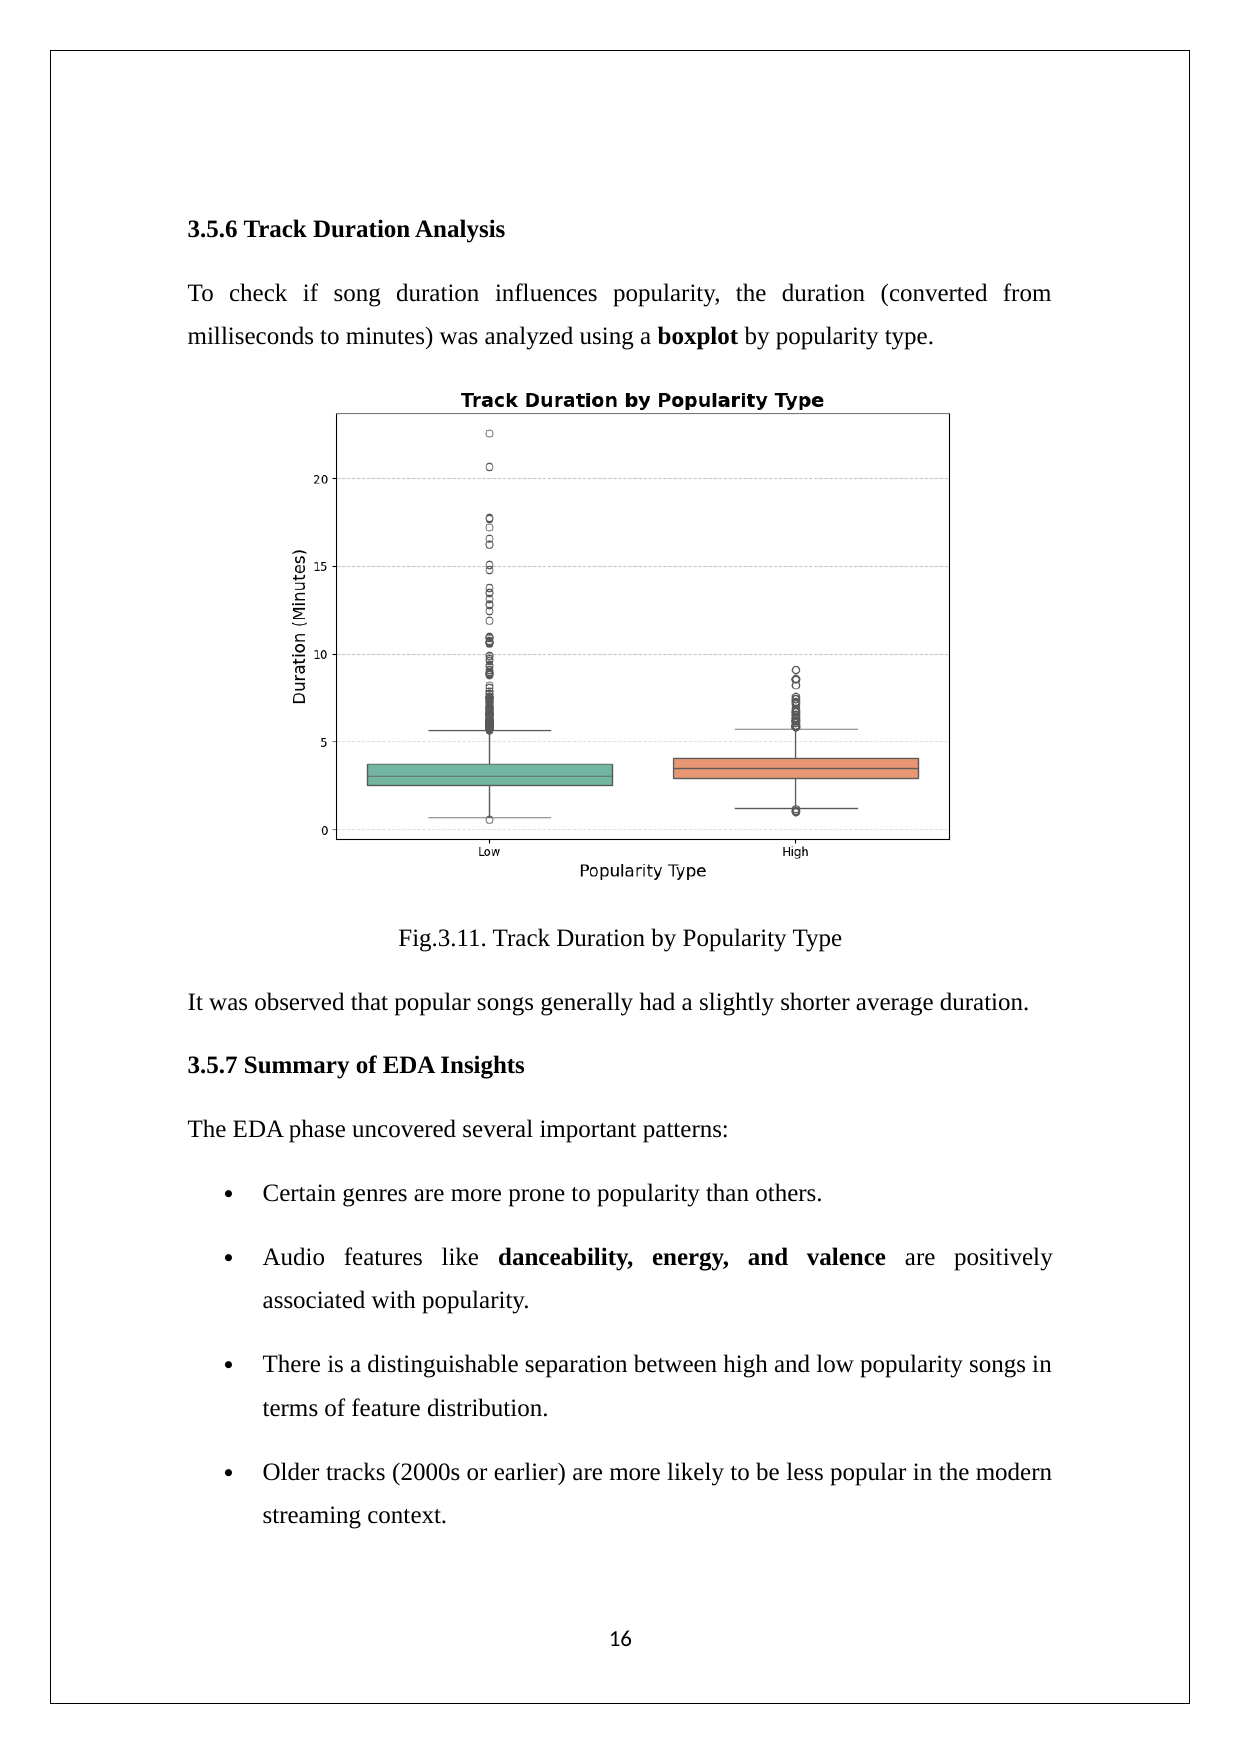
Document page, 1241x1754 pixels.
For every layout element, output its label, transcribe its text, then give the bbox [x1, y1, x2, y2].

text It was observed that popular songs generally had a slightly shorter average duration. [187, 987, 1053, 1015]
text 3.5.7 Summary of EDA Insights [187, 1051, 1053, 1079]
text Fig.3.11. Track Duration by Popularity Type [187, 923, 1053, 951]
list Certain genres are more prone to popularity than others. [225, 1178, 1053, 1207]
list Older tracks (2000s or earlier) are more likely to be less popular in the modern streaming context. [225, 1457, 1053, 1528]
picture [283, 385, 957, 888]
text To check if song duration influences popularity, the duration (converted from milliseconds to minutes) was analyzed using a boxplot by popularity type. [187, 278, 1053, 350]
text 3.5.6 Track Duration Analysis [187, 214, 1053, 243]
list There is a distinguishable separation between high and low popularity songs in terms of feature distribution. [225, 1349, 1053, 1421]
list Audio features like danceability, energy, and valence are positively associated with popularity. [225, 1242, 1053, 1314]
text The EDA phase uncovered several important patterns: [187, 1114, 1053, 1143]
